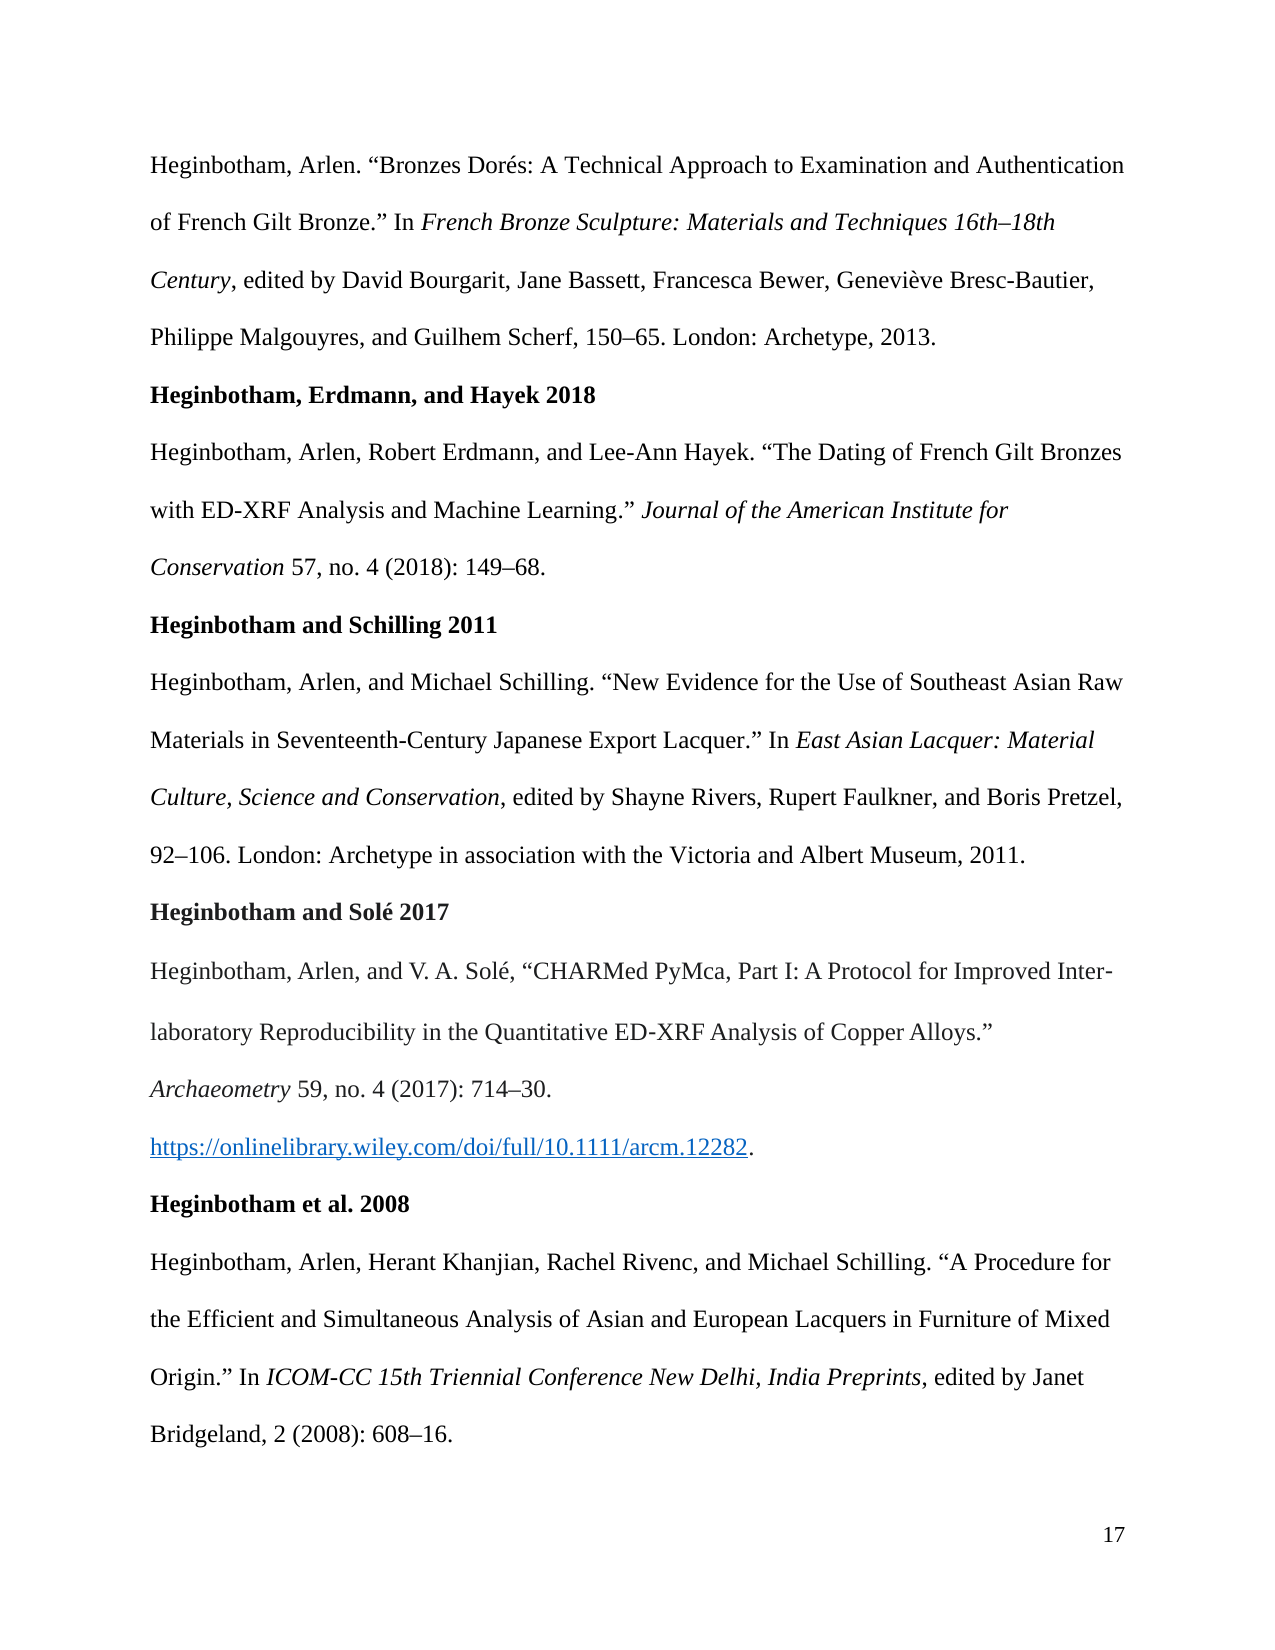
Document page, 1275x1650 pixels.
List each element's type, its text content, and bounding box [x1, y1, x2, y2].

text Heginbotham, Arlen, and Michael Schilling. “New Evidence for the Use of Southeast Asian Raw Materials in Seventeenth-Century Japanese Export Lacquer.” In East Asian Lacquer: Material Culture, Science and Conservation, edited by Shayne Rivers, Rupert Faulkner, and Boris Pretzel, 92–106. London: Archetype in association with the Victoria and Albert Museum, 2011. [150, 667, 1125, 869]
text Heginbotham, Arlen, and V. A. Solé, “CHARMed PyMca, Part I: A Protocol for Improved Inter‐laboratory Reproducibility in the Quantitative ED‐XRF Analysis of Copper Alloys.” Archaeometry 59, no. 4 (2017): 714–30. https://onlinelibrary.wiley.com/doi/full/10.1111/arcm.12282. [150, 955, 1125, 1160]
text Heginbotham et al. 2008 [150, 1189, 1125, 1218]
text Heginbotham, Arlen, Herant Khanjian, Rachel Rivenc, and Michael Schilling. “A Procedure for the Efficient and Simultaneous Analysis of Asian and European Lacquers in Furniture of Mixed Origin.” In ICOM-CC 15th Triennial Conference New Delhi, India Preprints, edited by Janet Bridgeland, 2 (2008): 608–16. [150, 1247, 1125, 1448]
text Heginbotham, Erdmann, and Hayek 2018 [150, 380, 1125, 409]
text Heginbotham and Schilling 2011 [150, 610, 1125, 639]
text Heginbotham and Solé 2017 [150, 897, 1125, 926]
text Heginbotham, Arlen, Robert Erdmann, and Lee-Ann Hayek. “The Dating of French Gilt Bronzes with ED-XRF Analysis and Machine Learning.” Journal of the American Institute for Conservation 57, no. 4 (2018): 149–68. [150, 437, 1125, 581]
text Heginbotham, Arlen. “Bronzes Dorés: A Technical Approach to Examination and Authentication of French Gilt Bronze.” In French Bronze Sculpture: Materials and Techniques 16th–18th Century, edited by David Bourgarit, Jane Bassett, Francesca Bewer, Geneviève Bresc-Bautier, Philippe Malgouyres, and Guilhem Scherf, 150–65. London: Archetype, 2013. [150, 150, 1125, 351]
